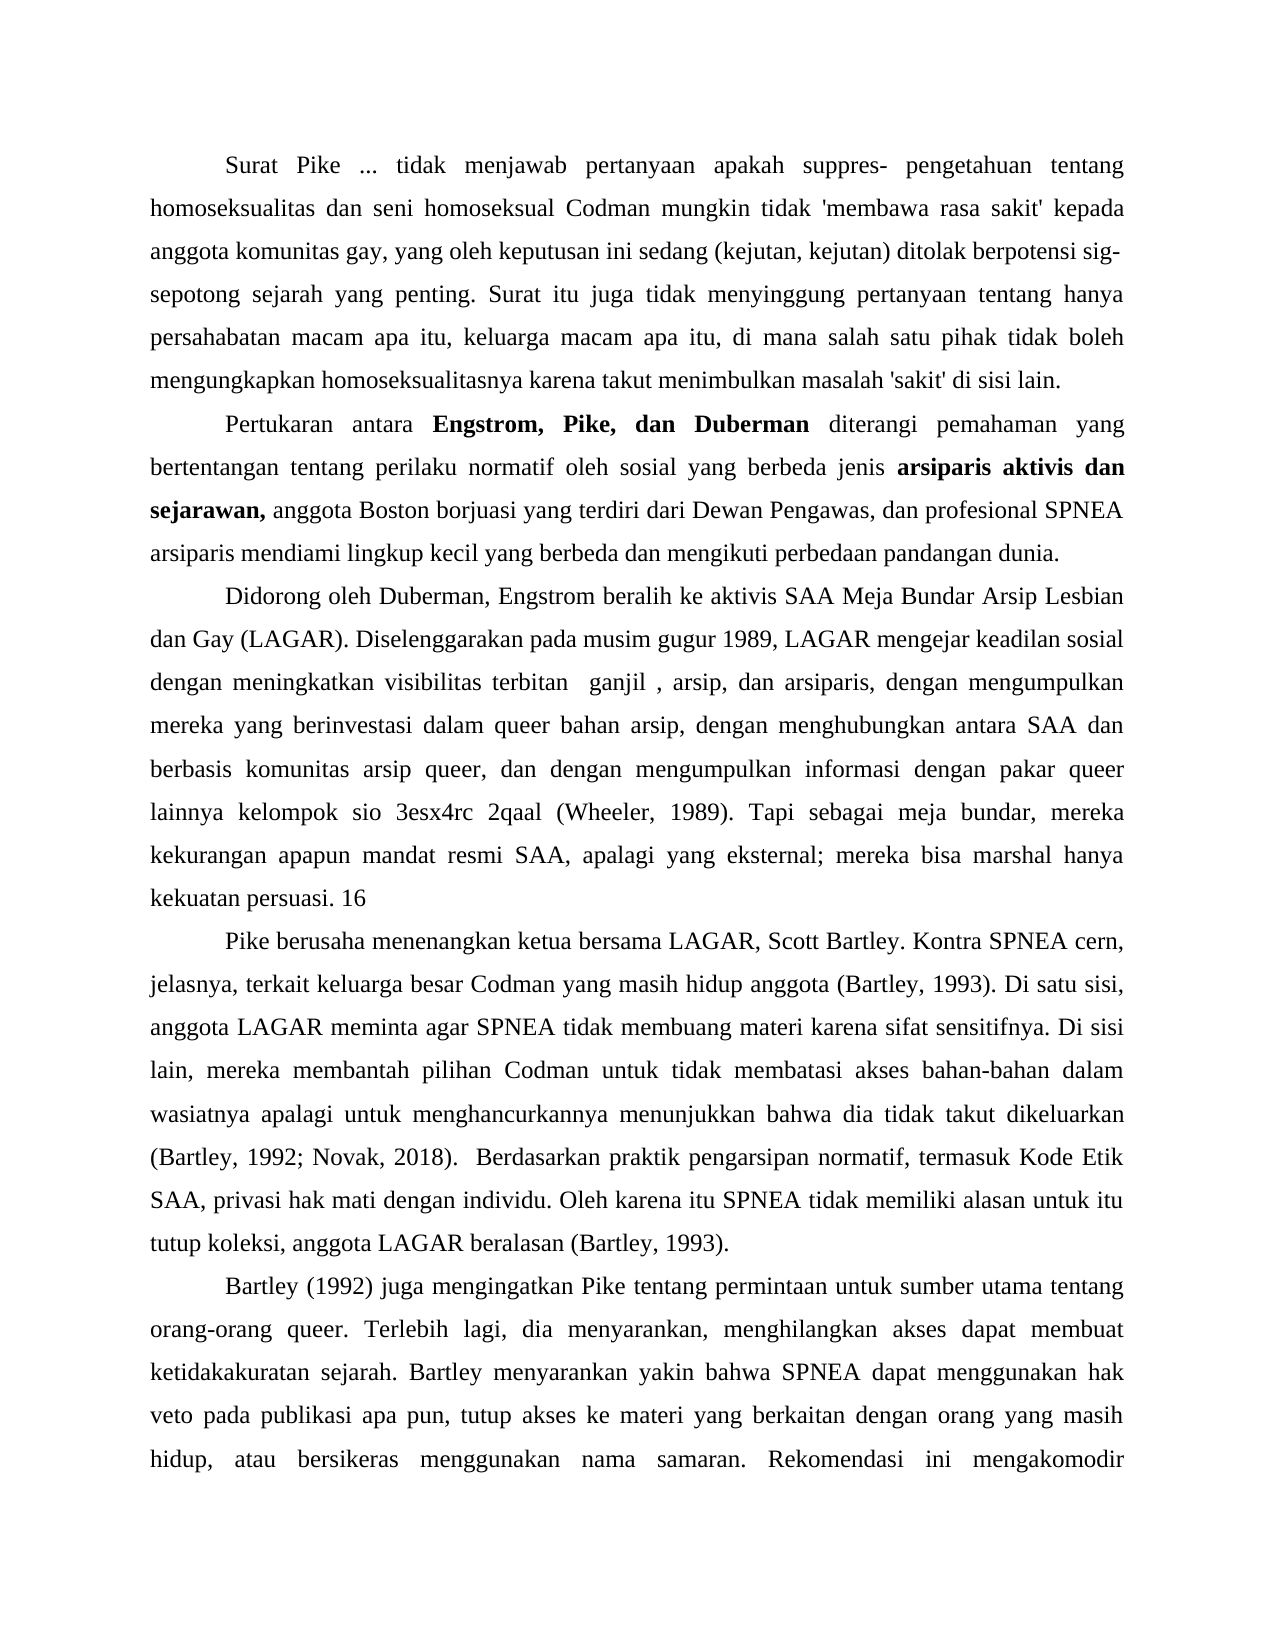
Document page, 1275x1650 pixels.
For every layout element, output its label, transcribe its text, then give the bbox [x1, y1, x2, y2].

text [150, 1271, 1125, 1472]
text sepotong sejarah yang penting. Surat itu juga tidak menyinggung pertanyaan tentang hanya persahabatan macam apa itu, keluarga macam apa itu, di mana salah satu pihak tidak boleh mengungkapkan homoseksualitasnya karena takut menimbulkan masalah 'sakit' di sisi lain. [150, 279, 1125, 394]
text Didorong oleh Duberman, Engstrom beralih ke aktivis SAA Meja Bundar Arsip Lesbian dan Gay (LAGAR). Diselenggarakan pada musim gugur 1989, LAGAR mengejar keadilan sosial dengan meningkatkan visibilitas terbitan ganjil , arsip, dan arsiparis, dengan mengumpulkan mereka yang berinvestasi dalam queer bahan arsip, dengan menghubungkan antara SAA dan berbasis komunitas arsip queer, dan dengan mengumpulkan informasi dengan pakar queer lainnya kelompok sio 3esx4rc 2qaal (Wheeler, 1989). Tapi sebagai meja bundar, mereka kekurangan apapun mandat resmi SAA, apalagi yang eksternal; mereka bisa marshal hanya kekuatan persuasi. 16 [150, 581, 1125, 912]
text Surat Pike ... tidak menjawab pertanyaan apakah suppres- pengetahuan tentang homoseksualitas dan seni homoseksual Codman mungkin tidak 'membawa rasa sakit' kepada anggota komunitas gay, yang oleh keputusan ini sedang (kejutan, kejutan) ditolak berpotensi sig- [150, 150, 1125, 265]
text Pike berusaha menenangkan ketua bersama LAGAR, Scott Bartley. Kontra SPNEA cern, jelasnya, terkait keluarga besar Codman yang masih hidup anggota (Bartley, 1993). Di satu sisi, anggota LAGAR meminta agar SPNEA tidak membuang materi karena sifat sensitifnya. Di sisi lain, mereka membantah pilihan Codman untuk tidak membatasi akses bahan-bahan dalam wasiatnya apalagi untuk menghancurkannya menunjukkan bahwa dia tidak takut dikeluarkan (Bartley, 1992; Novak, 2018). Berdasarkan praktik pengarsipan normatif, termasuk Kode Etik SAA, privasi hak mati dengan individu. Oleh karena itu SPNEA tidak memiliki alasan untuk itu tutup koleksi, anggota LAGAR beralasan (Bartley, 1993). [150, 926, 1125, 1257]
text Pertukaran antara Engstrom, Pike, dan Duberman diterangi pemahaman yang bertentangan tentang perilaku normatif oleh sosial yang berbeda jenis arsiparis aktivis dan sejarawan, anggota Boston borjuasi yang terdiri dari Dewan Pengawas, dan profesional SPNEA arsiparis mendiami lingkup kecil yang berbeda dan mengikuti perbedaan pandangan dunia. [150, 409, 1125, 567]
